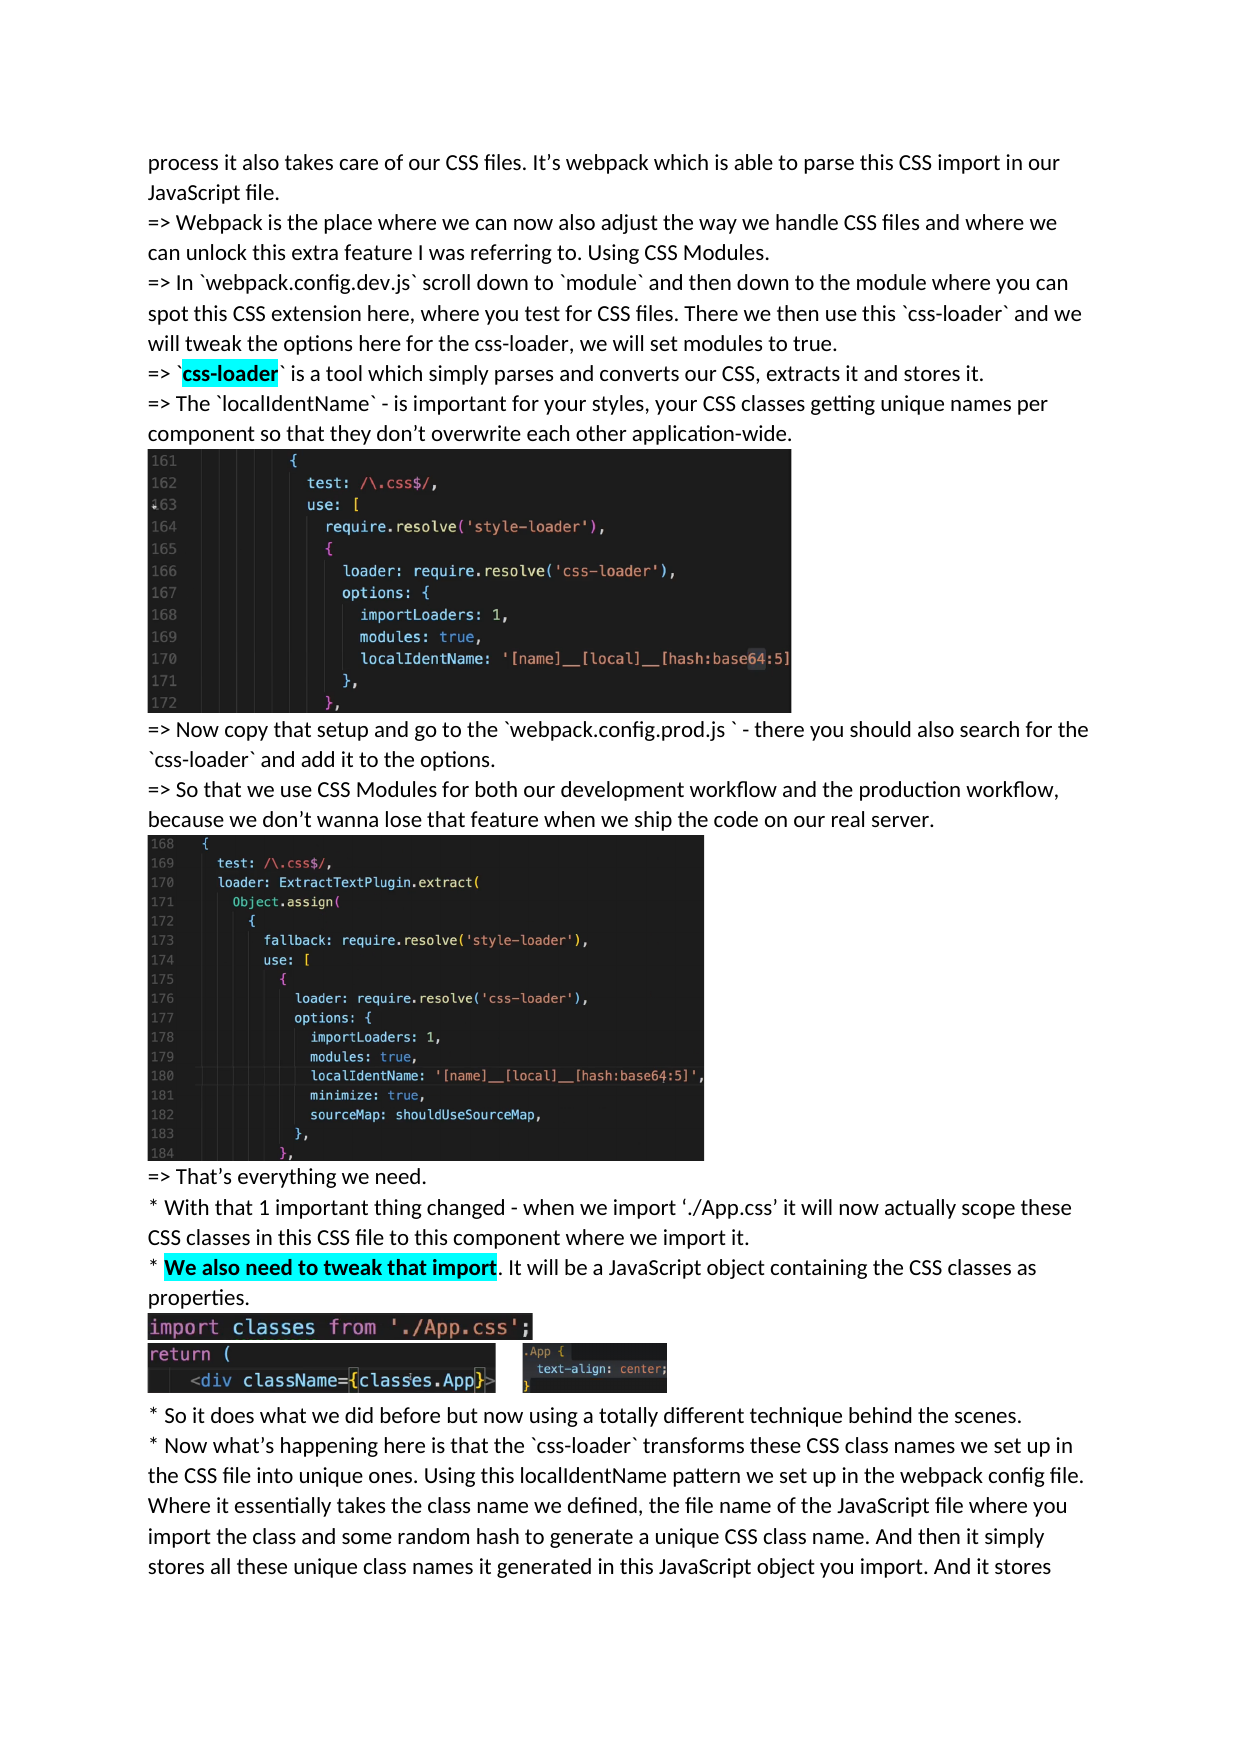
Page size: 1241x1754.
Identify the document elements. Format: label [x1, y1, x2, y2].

picture [147, 1313, 533, 1340]
picture [147, 1343, 496, 1393]
picture [522, 1343, 667, 1393]
text [148, 148, 1093, 1580]
picture [147, 835, 705, 1161]
picture [147, 449, 792, 713]
